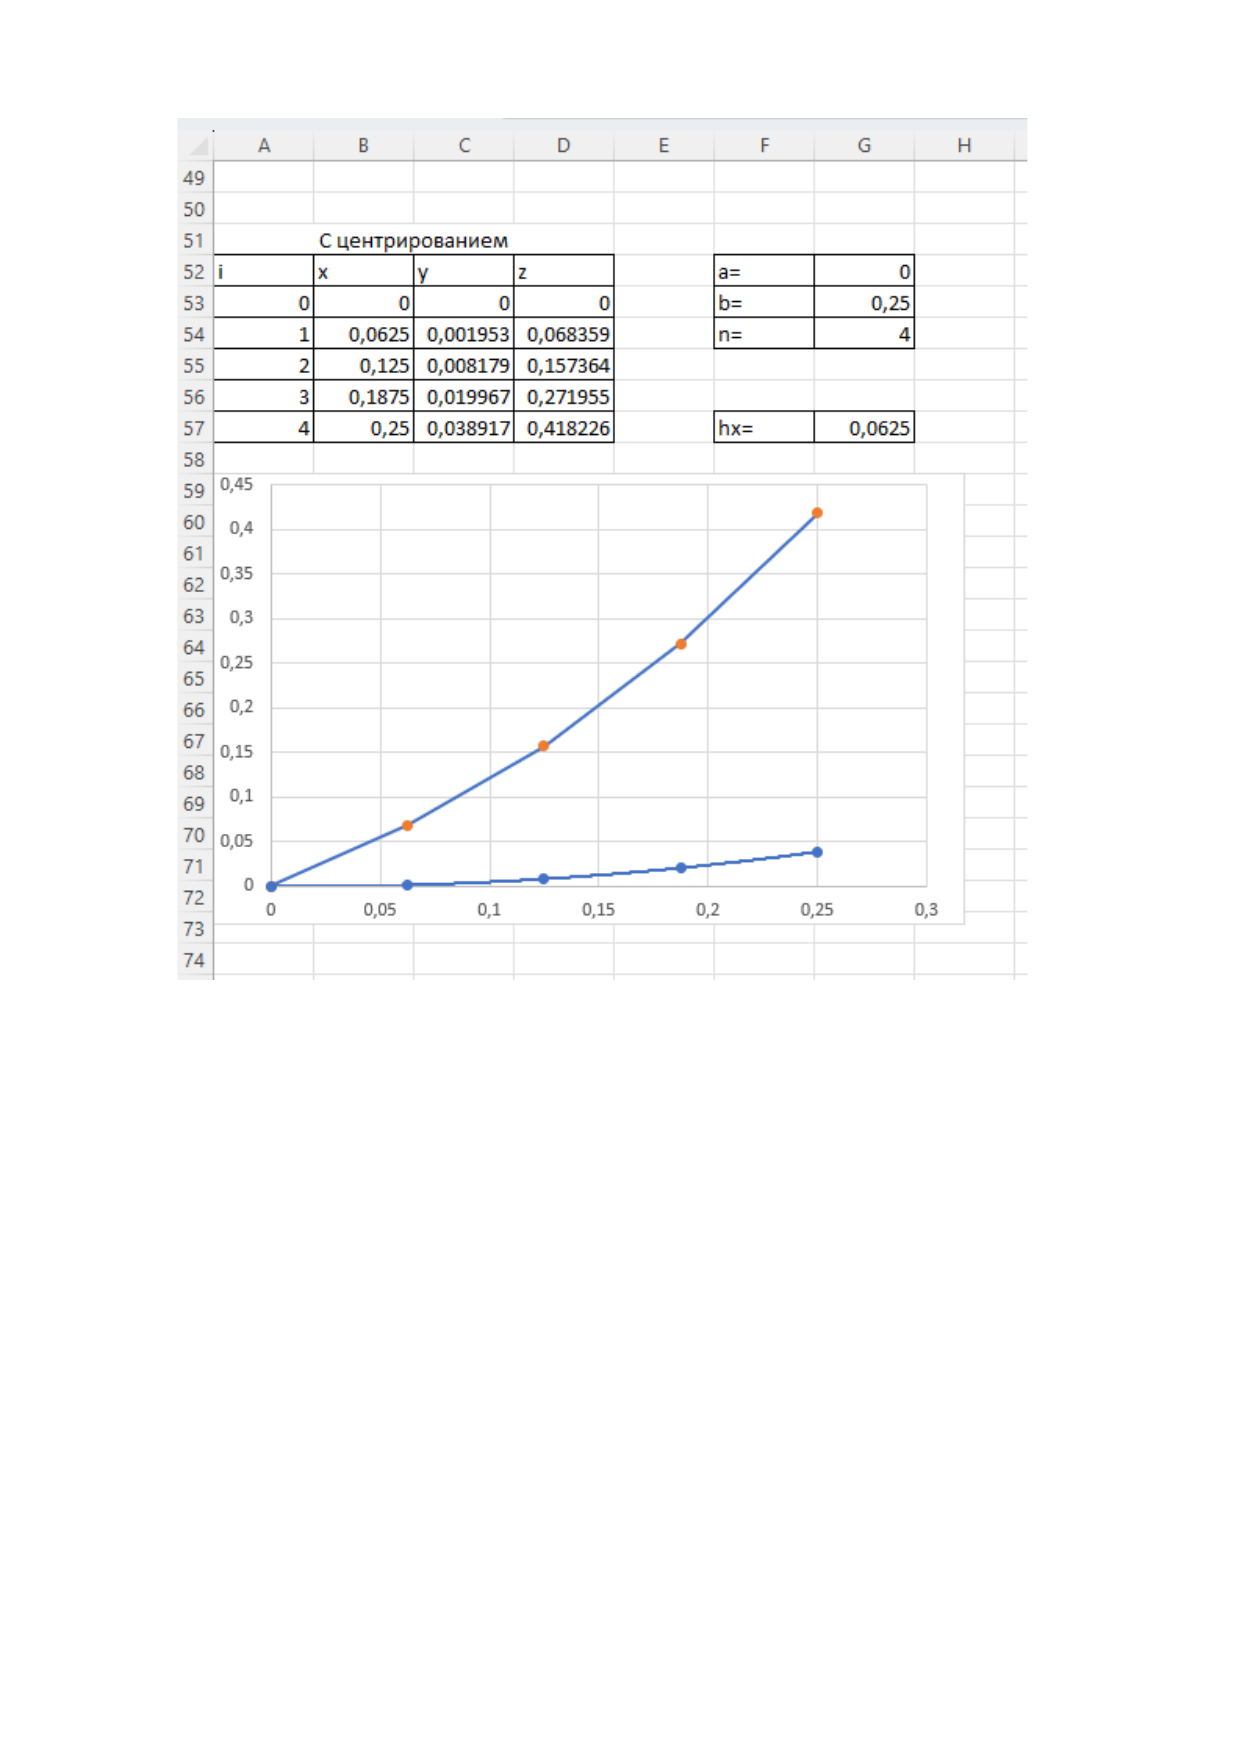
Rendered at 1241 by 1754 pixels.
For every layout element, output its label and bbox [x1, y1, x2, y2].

picture [177, 118, 1028, 980]
